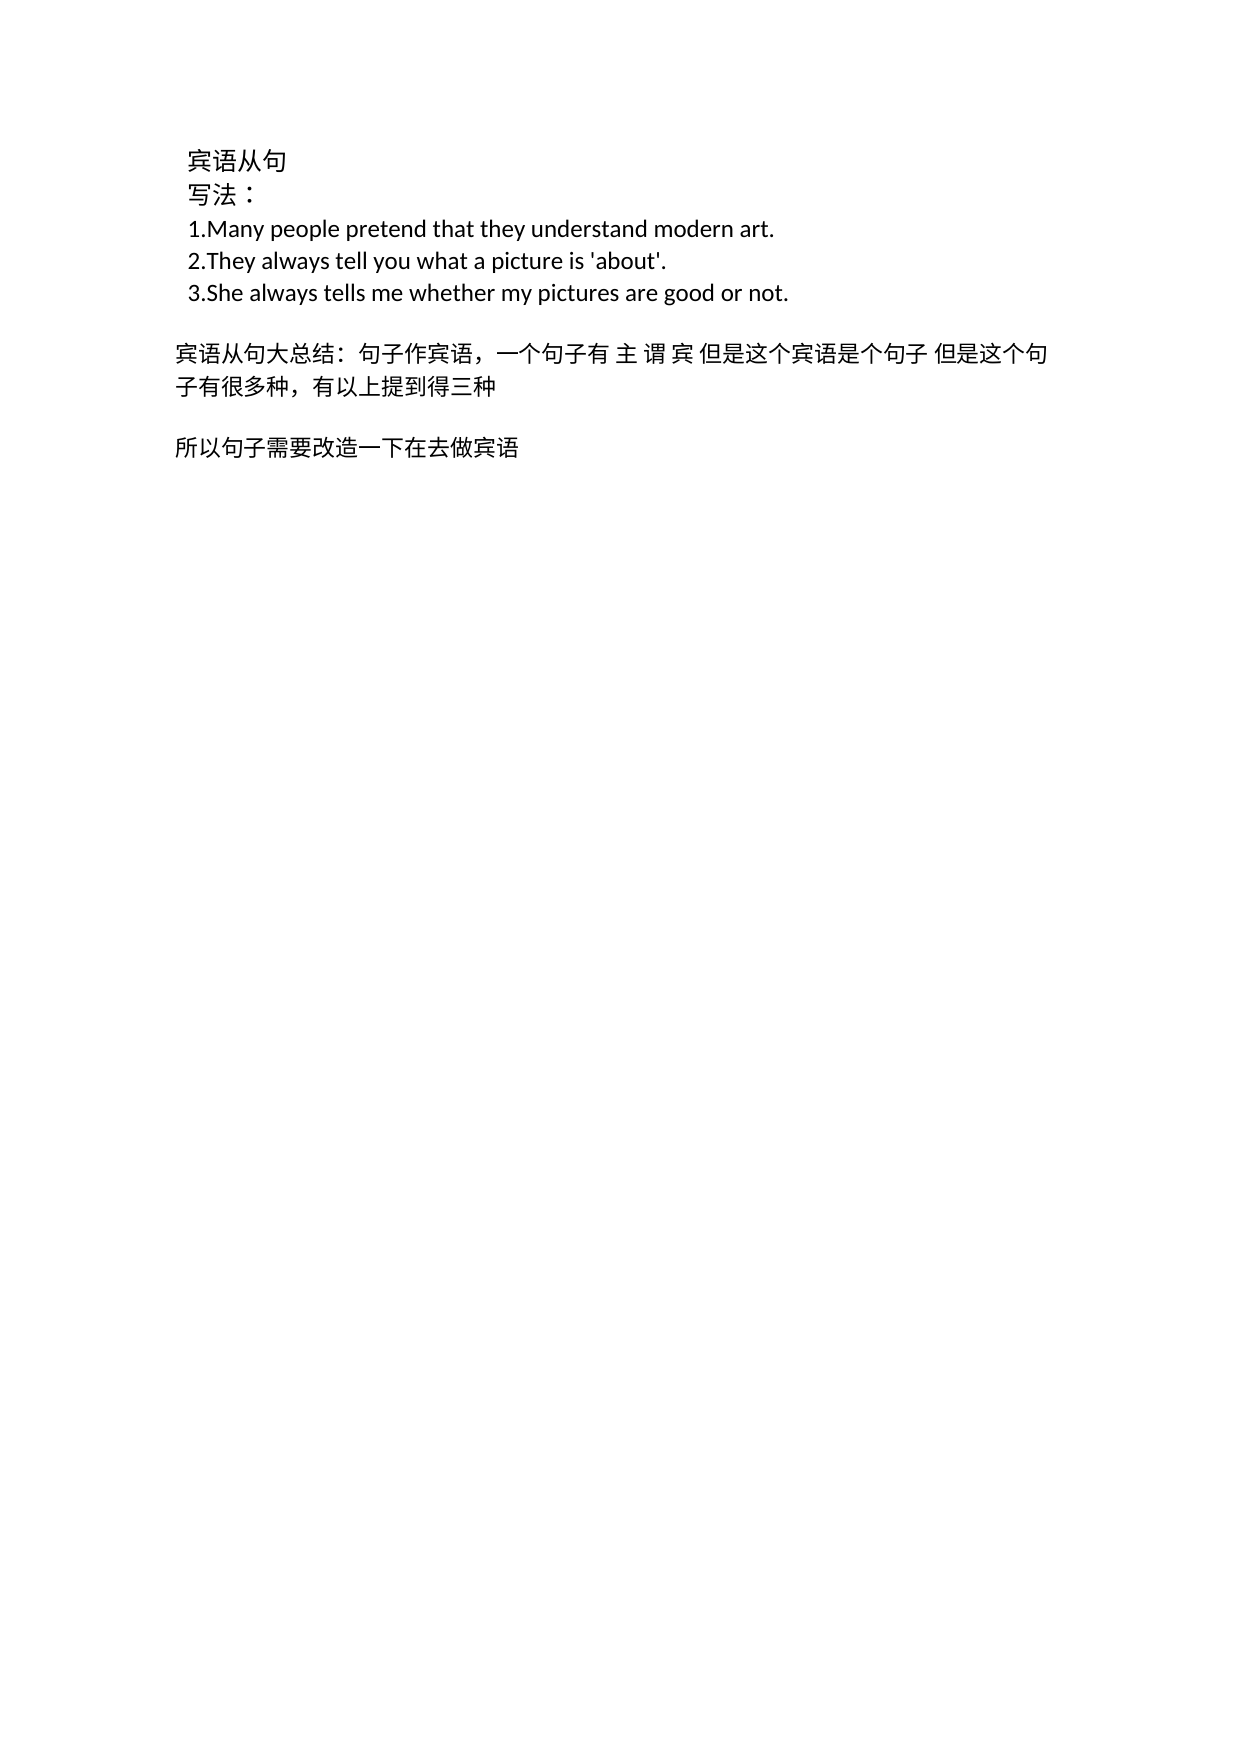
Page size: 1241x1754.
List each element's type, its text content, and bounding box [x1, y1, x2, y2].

text 3.She always tells me whether my pictures are good or not. [187, 277, 1067, 308]
text 所以句子需要改造一下在去做宾语 [175, 430, 1067, 463]
text 宾语从句大总结：句子作宾语，一个句子有 主 谓 宾 但是这个宾语是个句子 但是这个句子有很多种，有以上提到得三种 [175, 336, 1067, 402]
text 1.Many people pretend that they understand modern art. 2.They always tell you what a picture is 'about'. [187, 213, 815, 275]
text 宾语从句写法： [187, 144, 288, 212]
